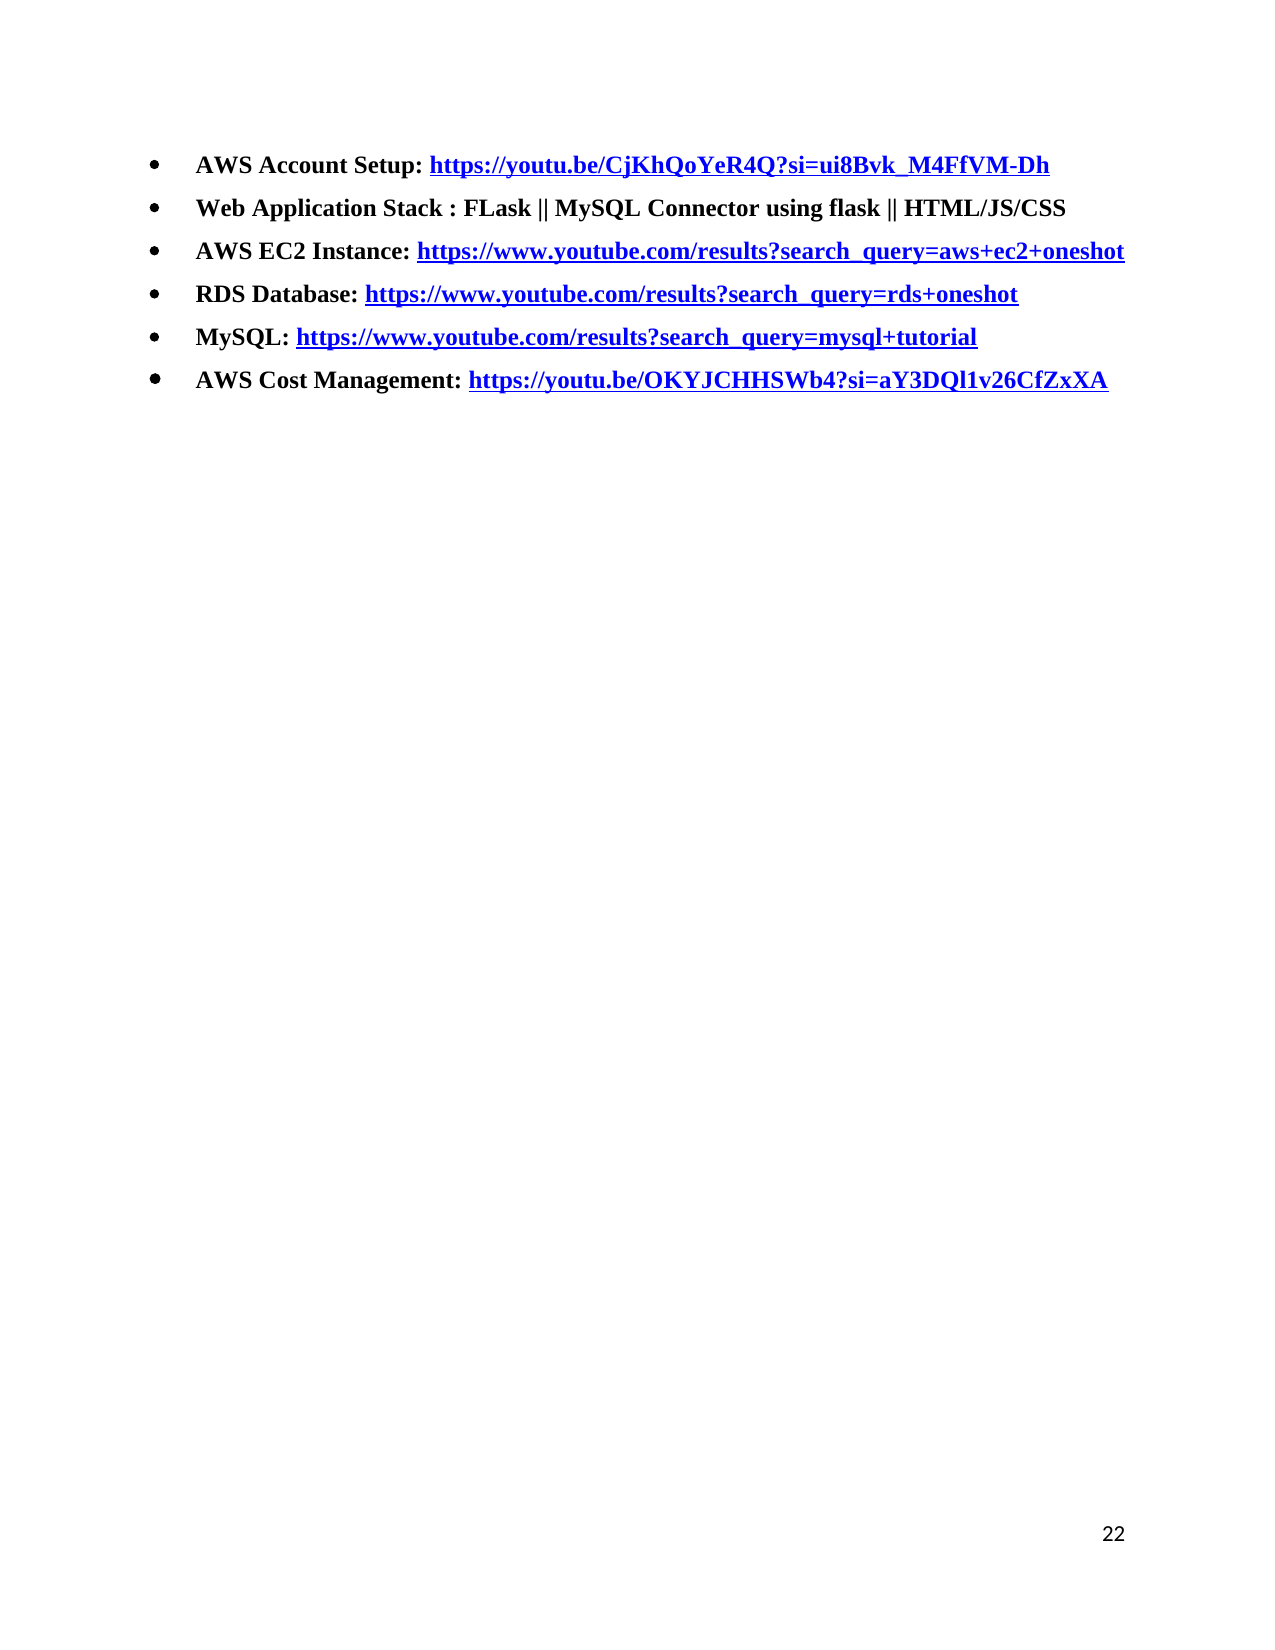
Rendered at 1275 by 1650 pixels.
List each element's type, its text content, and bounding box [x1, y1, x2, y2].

list AWS Account Setup: https://youtu.be/CjKhQoYeR4Q?si=ui8Bvk_M4FfVM-Dh [150, 150, 1125, 179]
list Web Application Stack : FLask || MySQL Connector using flask || HTML/JS/CSS [150, 193, 1125, 222]
list AWS EC2 Instance: https://www.youtube.com/results?search_query=aws+ec2+oneshot [150, 236, 1125, 265]
list MySQL: https://www.youtube.com/results?search_query=mysql+tutorial [150, 322, 1125, 351]
list RDS Database: https://www.youtube.com/results?search_query=rds+oneshot [150, 279, 1125, 308]
list AWS Cost Management: https://youtu.be/OKYJCHHSWb4?si=aY3DQl1v26CfZxXA [150, 366, 1125, 395]
